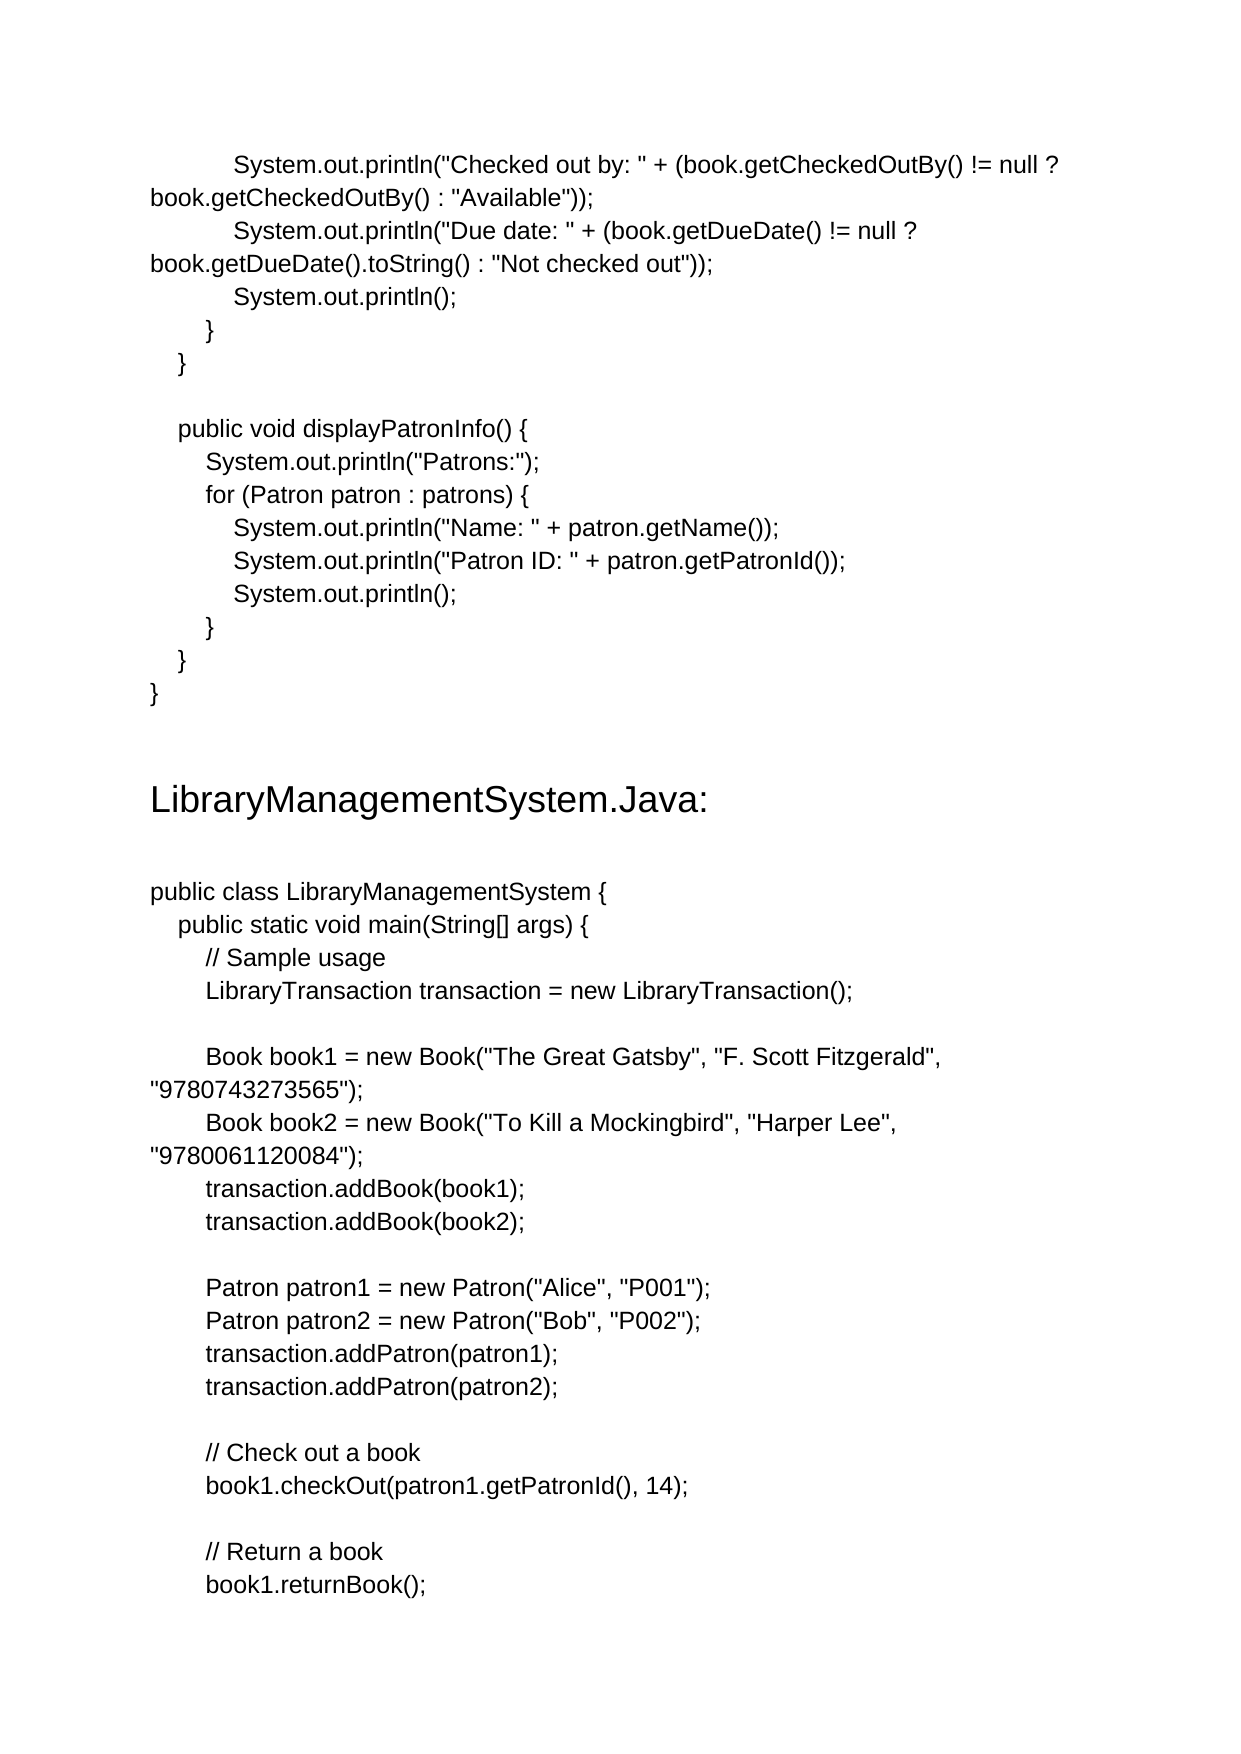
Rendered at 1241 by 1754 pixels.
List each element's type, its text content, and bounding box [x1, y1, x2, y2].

text System.out.println("Checked out by: " + (book.getCheckedOutBy() != null ? book.getCheckedOutBy() : "Available")); [150, 150, 1090, 212]
text // Return a book [150, 1537, 1090, 1566]
text Book book1 = new Book("The Great Gatsby", "F. Scott Fitzgerald", "9780743273565"); [150, 1042, 1090, 1103]
text for (Patron patron : patrons) { [150, 480, 1090, 509]
text System.out.println("Due date: " + (book.getDueDate() != null ? book.getDueDate().toString() : "Not checked out")); [150, 216, 1090, 278]
text System.out.println("Patrons:"); [150, 447, 1090, 476]
text } [150, 678, 1090, 707]
text Book book2 = new Book("To Kill a Mockingbird", "Harper Lee", "9780061120084"); [150, 1108, 1090, 1169]
text transaction.addBook(book1); [150, 1174, 1090, 1202]
text public static void main(String[] args) { [150, 909, 1090, 938]
text transaction.addPatron(patron2); [150, 1372, 1090, 1401]
text } [150, 348, 1090, 377]
text LibraryTransaction transaction = new LibraryTransaction(); [150, 976, 1090, 1004]
text Patron patron1 = new Patron("Alice", "P001"); [150, 1273, 1090, 1302]
text LibraryManagementSystem.Java: [150, 777, 1090, 821]
text System.out.println(); [150, 579, 1090, 608]
text } [150, 315, 1090, 344]
text transaction.addBook(book2); [150, 1207, 1090, 1236]
text public void displayPatronInfo() { [150, 414, 1090, 443]
text // Sample usage [150, 943, 1090, 971]
text transaction.addPatron(patron1); [150, 1339, 1090, 1368]
text public class LibraryManagementSystem { [150, 877, 1090, 905]
text book1.checkOut(patron1.getPatronId(), 14); [150, 1471, 1090, 1500]
text System.out.println(); [150, 282, 1090, 311]
text Patron patron2 = new Patron("Bob", "P002"); [150, 1306, 1090, 1334]
text System.out.println("Name: " + patron.getName()); [150, 513, 1090, 542]
text book1.returnBook(); [150, 1570, 1090, 1599]
text } [150, 645, 1090, 674]
text } [150, 612, 1090, 641]
text System.out.println("Patron ID: " + patron.getPatronId()); [150, 546, 1090, 575]
text // Check out a book [150, 1438, 1090, 1467]
